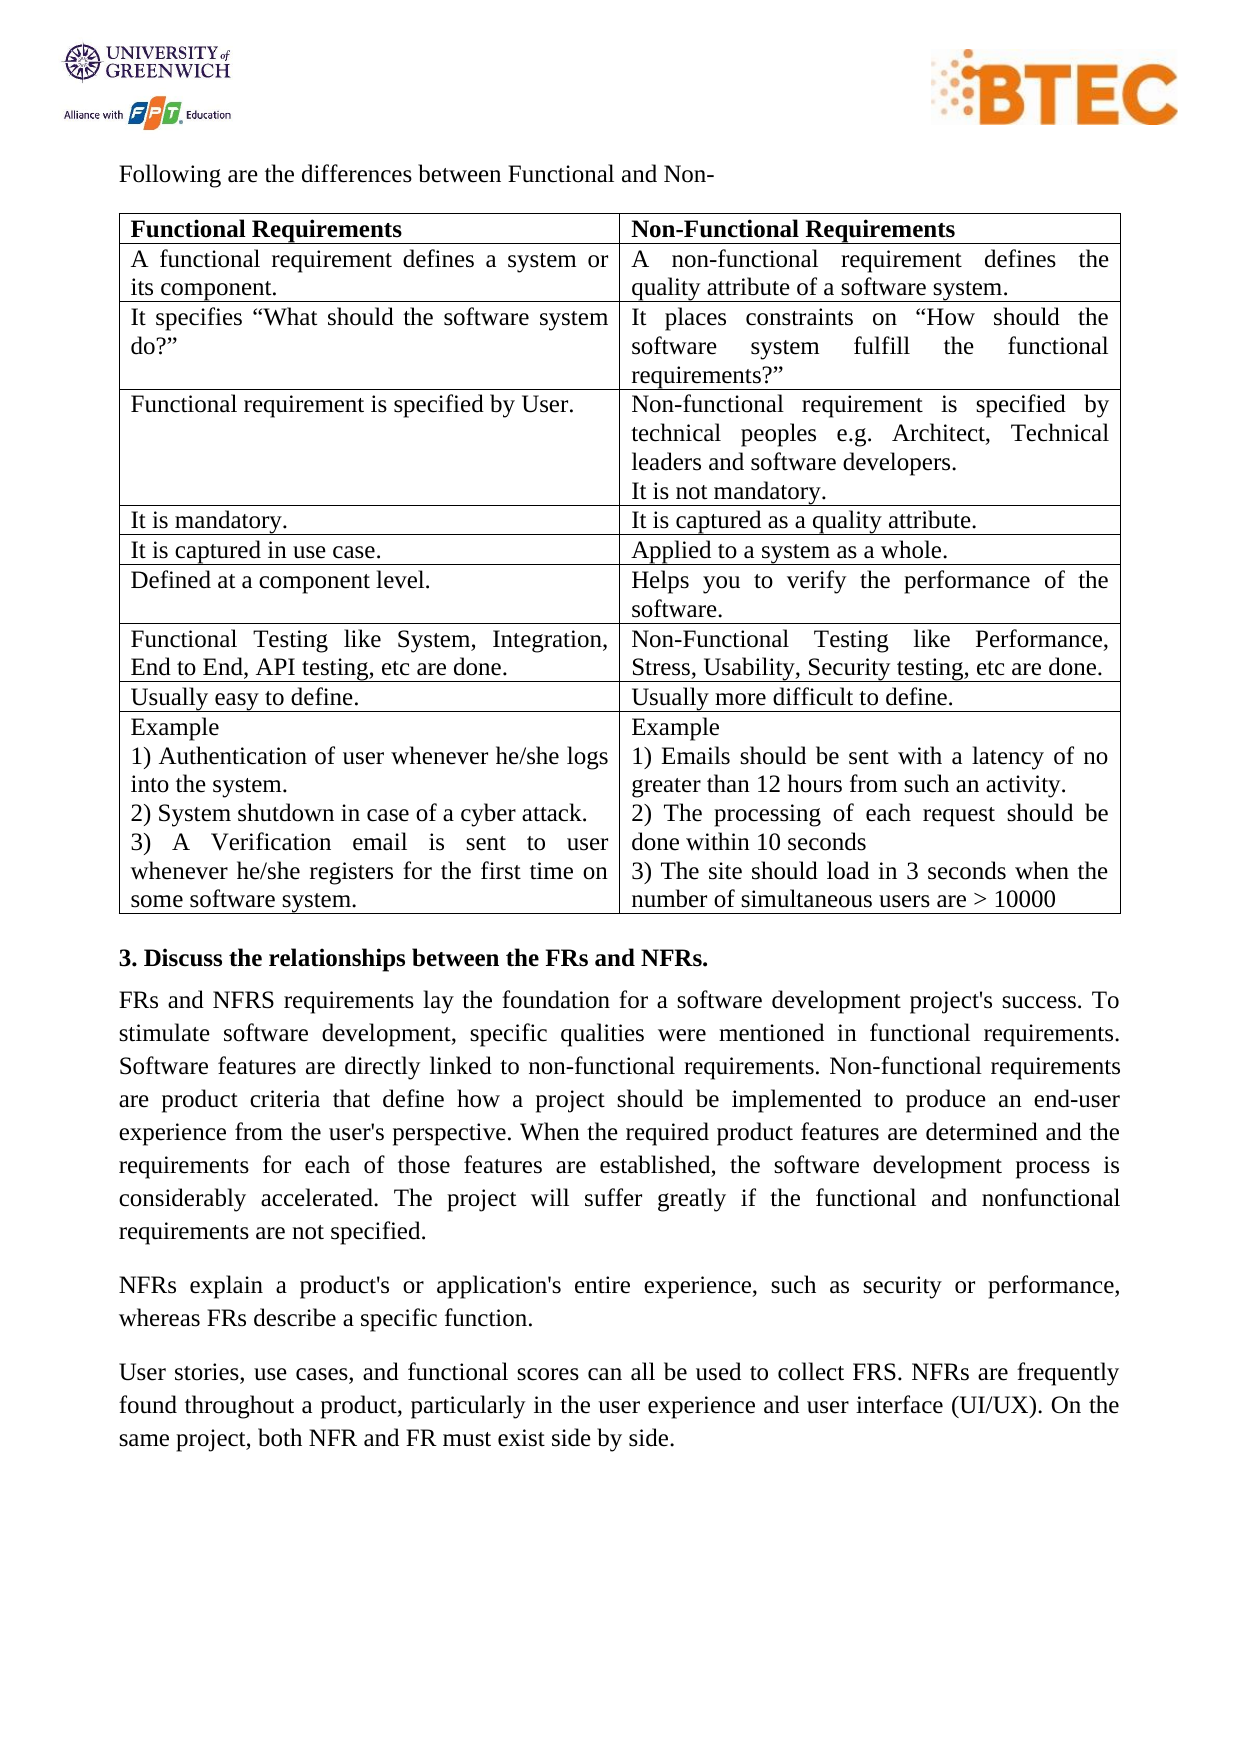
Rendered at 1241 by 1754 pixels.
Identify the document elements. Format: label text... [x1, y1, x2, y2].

table_cell Usually easy to define. [120, 682, 619, 711]
text FRs and NFRS requirements lay the foundation for a software development project's success. To stimulate software development, specific qualities were mentioned in functional requirements. Software features are directly linked to non-functional requirements. Non-functional requirements are product criteria that define how a project should be implemented to produce an end-user experience from the user's perspective. When the required product features are determined and the requirements for each of those features are established, the software development process is considerably accelerated. The project will suffer greatly if the functional and nonfunctional requirements are not specified. [118, 985, 1122, 1245]
text Following are the differences between Functional and Non- [118, 159, 1122, 188]
table_cell Defined at a component level. [120, 565, 619, 623]
table_cell It is captured as a quality attribute. [620, 506, 1120, 534]
text NFRs explain a product's or application's entire experience, such as security or performance, whereas FRs describe a specific function. [118, 1270, 1122, 1332]
table_cell It places constraints on “How should the software system fulfill the functional requirements?” [620, 302, 1120, 388]
table_header Non-Functional Requirements [620, 214, 1120, 243]
table_cell Usually more difficult to define. [620, 682, 1120, 711]
table_cell Example 1) Authentication of user whenever he/she logs into the system. 2) System shutdown in case of a cyber attack. 3) A Verification email is sent to user whenever he/she registers for the first time on some software system. [120, 712, 619, 913]
table_cell A functional requirement defines a system or its component. [120, 244, 619, 301]
table_cell Applied to a system as a whole. [620, 535, 1120, 564]
subtitle 3. Discuss the relationships between the FRs and NFRs. [118, 943, 1122, 972]
table_cell Functional requirement is specified by User. [120, 390, 619, 504]
picture [50, 29, 243, 141]
table_cell It is captured in use case. [120, 535, 619, 564]
table_cell Helps you to verify the performance of the software. [620, 565, 1120, 623]
table_cell Example 1) Emails should be sent with a latency of no greater than 12 hours from such an activity. 2) The processing of each request should be done within 10 seconds 3) The site should load in 3 seconds when the number of simultaneous users are > 10000 [620, 712, 1120, 913]
table_cell It specifies “What should the software system do?” [120, 302, 619, 388]
table_cell It is mandatory. [120, 506, 619, 534]
table_cell Functional Testing like System, Integration, End to End, API testing, etc are done. [120, 624, 619, 681]
table_cell A non-functional requirement defines the quality attribute of a software system. [620, 244, 1120, 301]
text User stories, use cases, and functional scores can all be used to collect FRS. NFRs are frequently found throughout a product, particularly in the user experience and user interface (UI/UX). On the same project, both NFR and FR must exist side by side. [118, 1357, 1122, 1452]
table_cell Non-Functional Testing like Performance, Stress, Usability, Security testing, etc are done. [620, 624, 1120, 681]
table_header Functional Requirements [120, 214, 619, 243]
table_cell Non-functional requirement is specified by technical peoples e.g. Architect, Technical leaders and software developers. It is not mandatory. [620, 390, 1120, 504]
picture [930, 49, 1178, 125]
